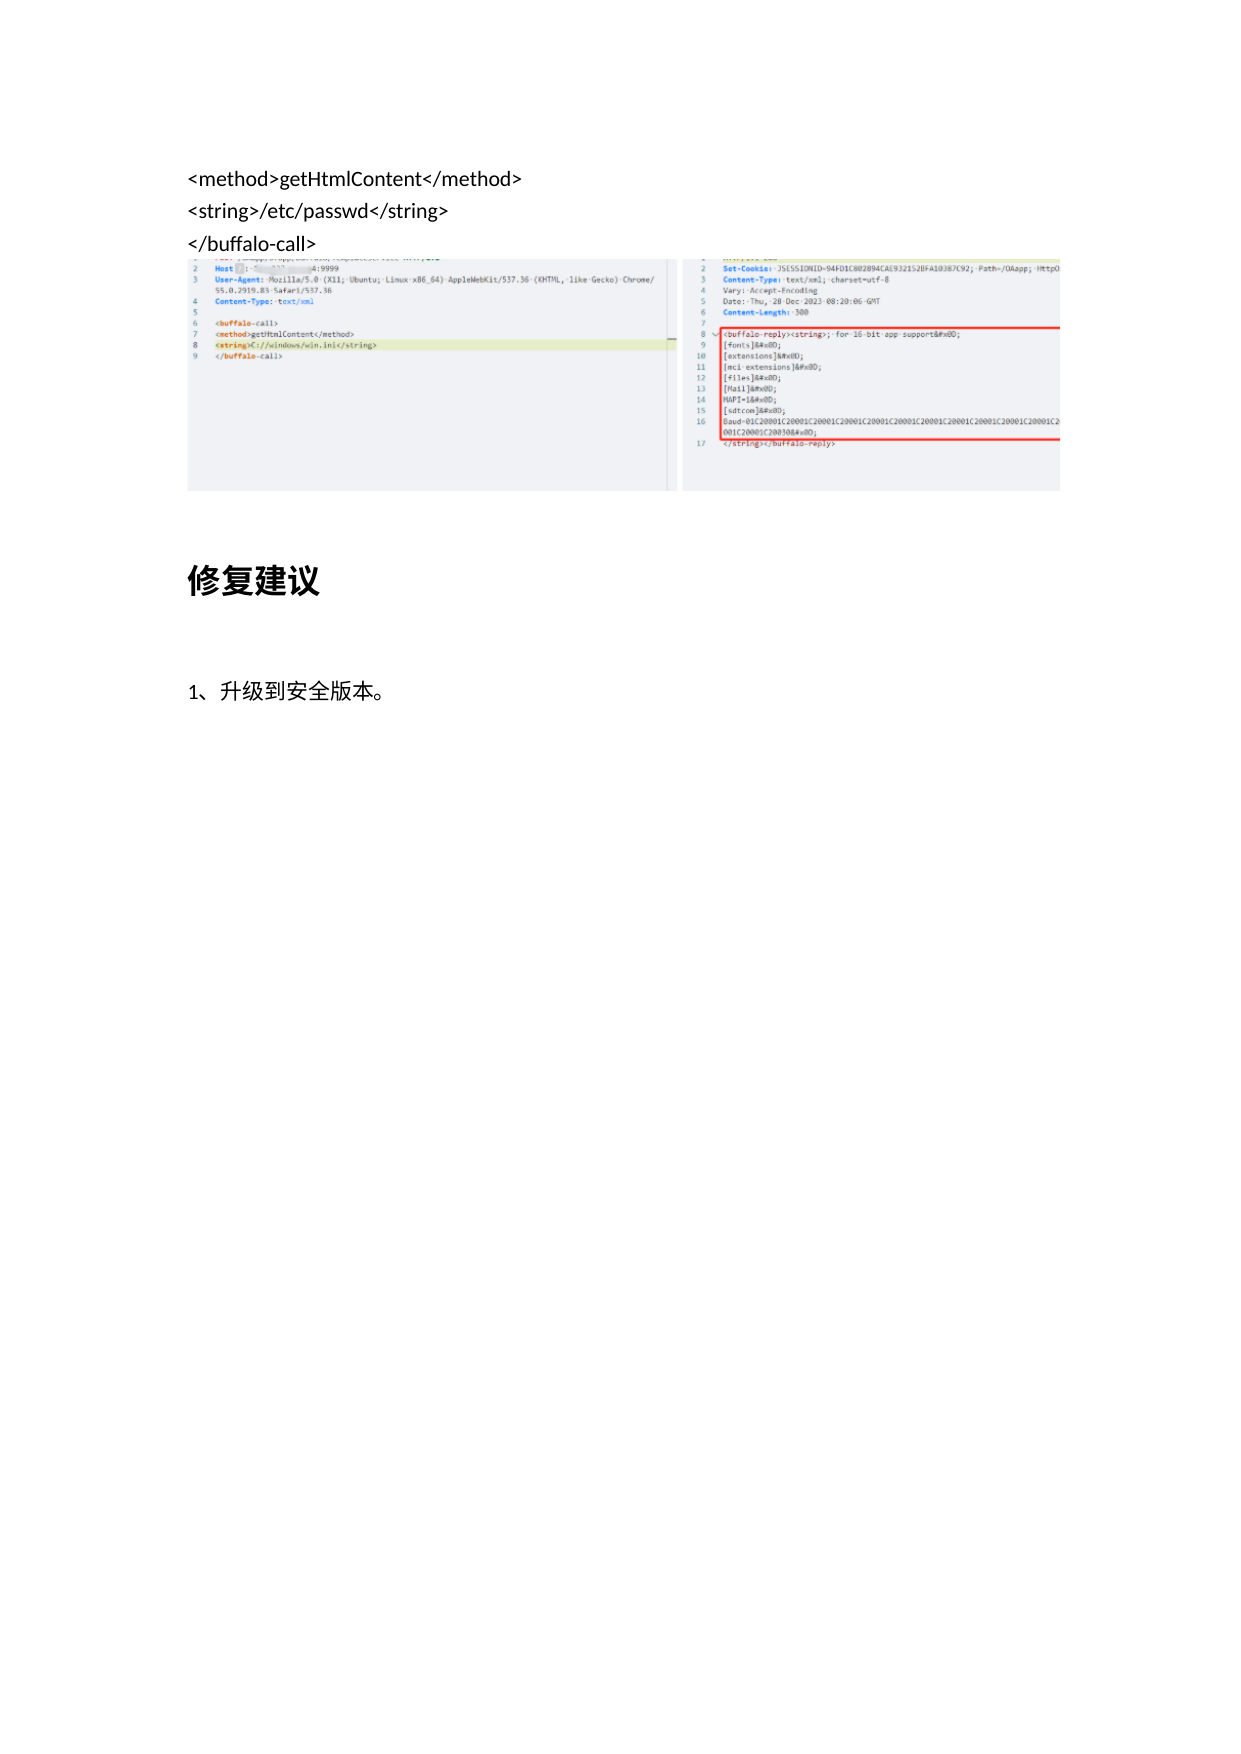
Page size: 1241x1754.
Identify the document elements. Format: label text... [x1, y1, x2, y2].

subtitle 修复建议 [187, 547, 1053, 612]
picture [187, 259, 1061, 491]
text 1、升级到安全版本。 [187, 673, 1053, 706]
list <string>/etc/passwd</string> [187, 194, 1053, 227]
list </buffalo-call> [187, 227, 1053, 259]
list <method>getHtmlContent</method> [187, 162, 1053, 194]
